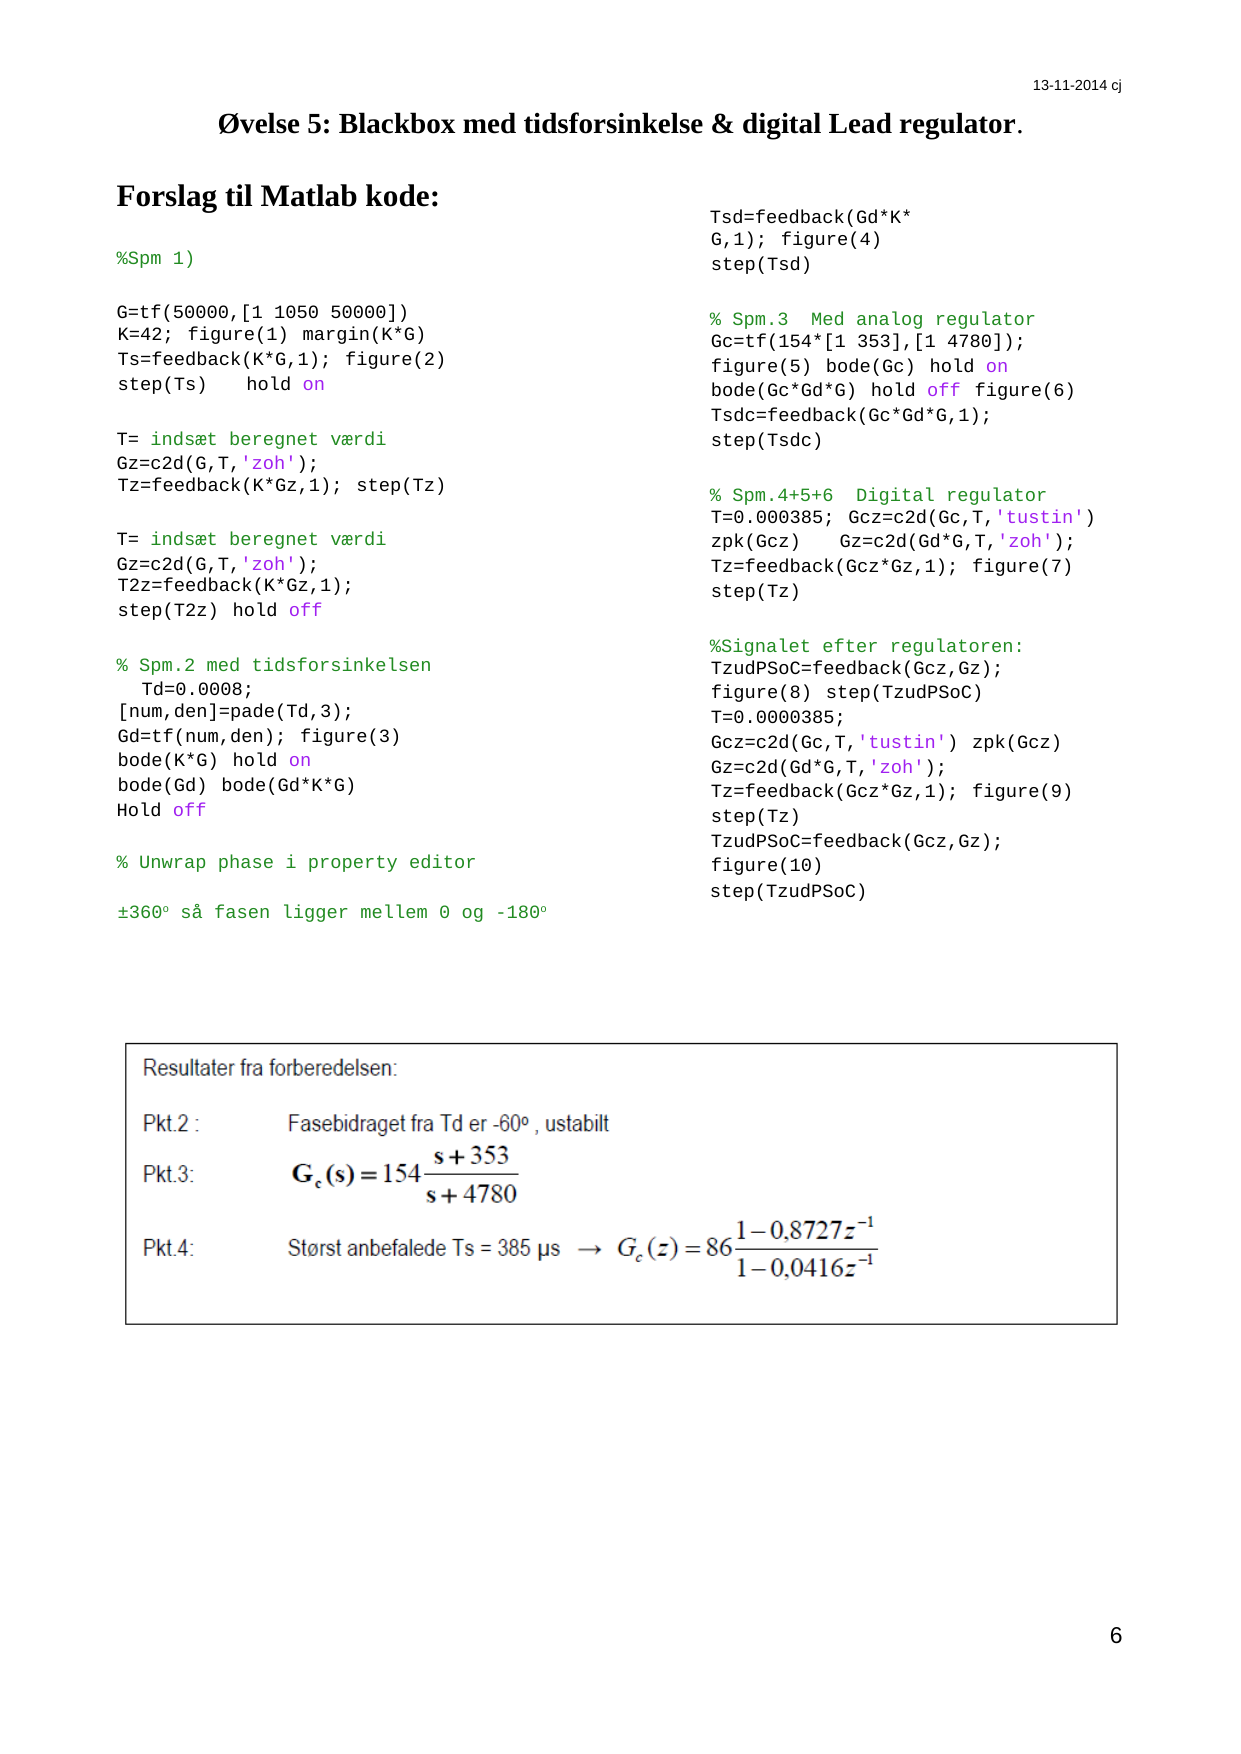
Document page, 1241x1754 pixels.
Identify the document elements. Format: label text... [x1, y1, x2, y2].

text Hold off [116, 801, 468, 821]
text Td=0.0008; [num,den]=pade(Td,3); Gd=tf(num,den); figure(3) bode(K*G) hold on bode(Gd) bode(Gd*K*G) [116, 679, 410, 798]
text % Spm.4+5+6 Digital regulator T=0.000385; Gcz=c2d(Gc,T,'tustin') zpk(Gcz) Gz=c2d(Gd*G,T,'zoh'); Tz=feedback(Gcz*Gz,1); figure(7) step(Tz) [709, 485, 1117, 604]
text Forslag til Matlab kode: [116, 178, 630, 213]
text %Signalet efter regulatoren: TzudPSoC=feedback(Gcz,Gz); figure(8) step(TzudPSoC) T=0.0000385; Gcz=c2d(Gc,T,'tustin') zpk(Gcz) Gz=c2d(Gd*G,T,'zoh'); Tz=feedback(Gcz*Gz,1); figure(9) step(Tz) TzudPSoC=feedback(Gcz,Gz); figure(10) [709, 636, 1094, 879]
text Gz=c2d(G,T,'zoh'); Tz=feedback(K*Gz,1); step(Tz) [116, 453, 468, 498]
text Tsd=feedback(Gd*K*G,1); figure(4) step(Tsd) [709, 208, 919, 277]
text % Spm.2 med tidsforsinkelsen [116, 656, 630, 677]
text % Unwrap phase i property editor [116, 853, 630, 874]
picture [118, 1037, 1119, 1331]
text Gz=c2d(G,T,'zoh'); T2z=feedback(K*Gz,1); step(T2z) hold off [116, 554, 410, 623]
text step(TzudPSoC) [709, 881, 954, 901]
text ±360o så fasen ligger mellem 0 og -180o [116, 876, 630, 926]
text % Spm.3 Med analog regulator Gc=tf(154*[1 353],[1 4780]); figure(5) bode(Gc) hold on bode(Gc*Gd*G) hold off figure(6) Tsdc=feedback(Gc*Gd*G,1); step(Tsdc) [709, 309, 1105, 453]
text T= indsæt beregnet værdi [116, 429, 630, 451]
text G=tf(50000,[1 1050 50000]) K=42; figure(1) margin(K*G) Ts=feedback(K*G,1); figure(2) step(Ts) hold on [116, 303, 468, 397]
text T= indsæt beregnet værdi [116, 530, 630, 551]
text %Spm 1) [116, 248, 630, 270]
